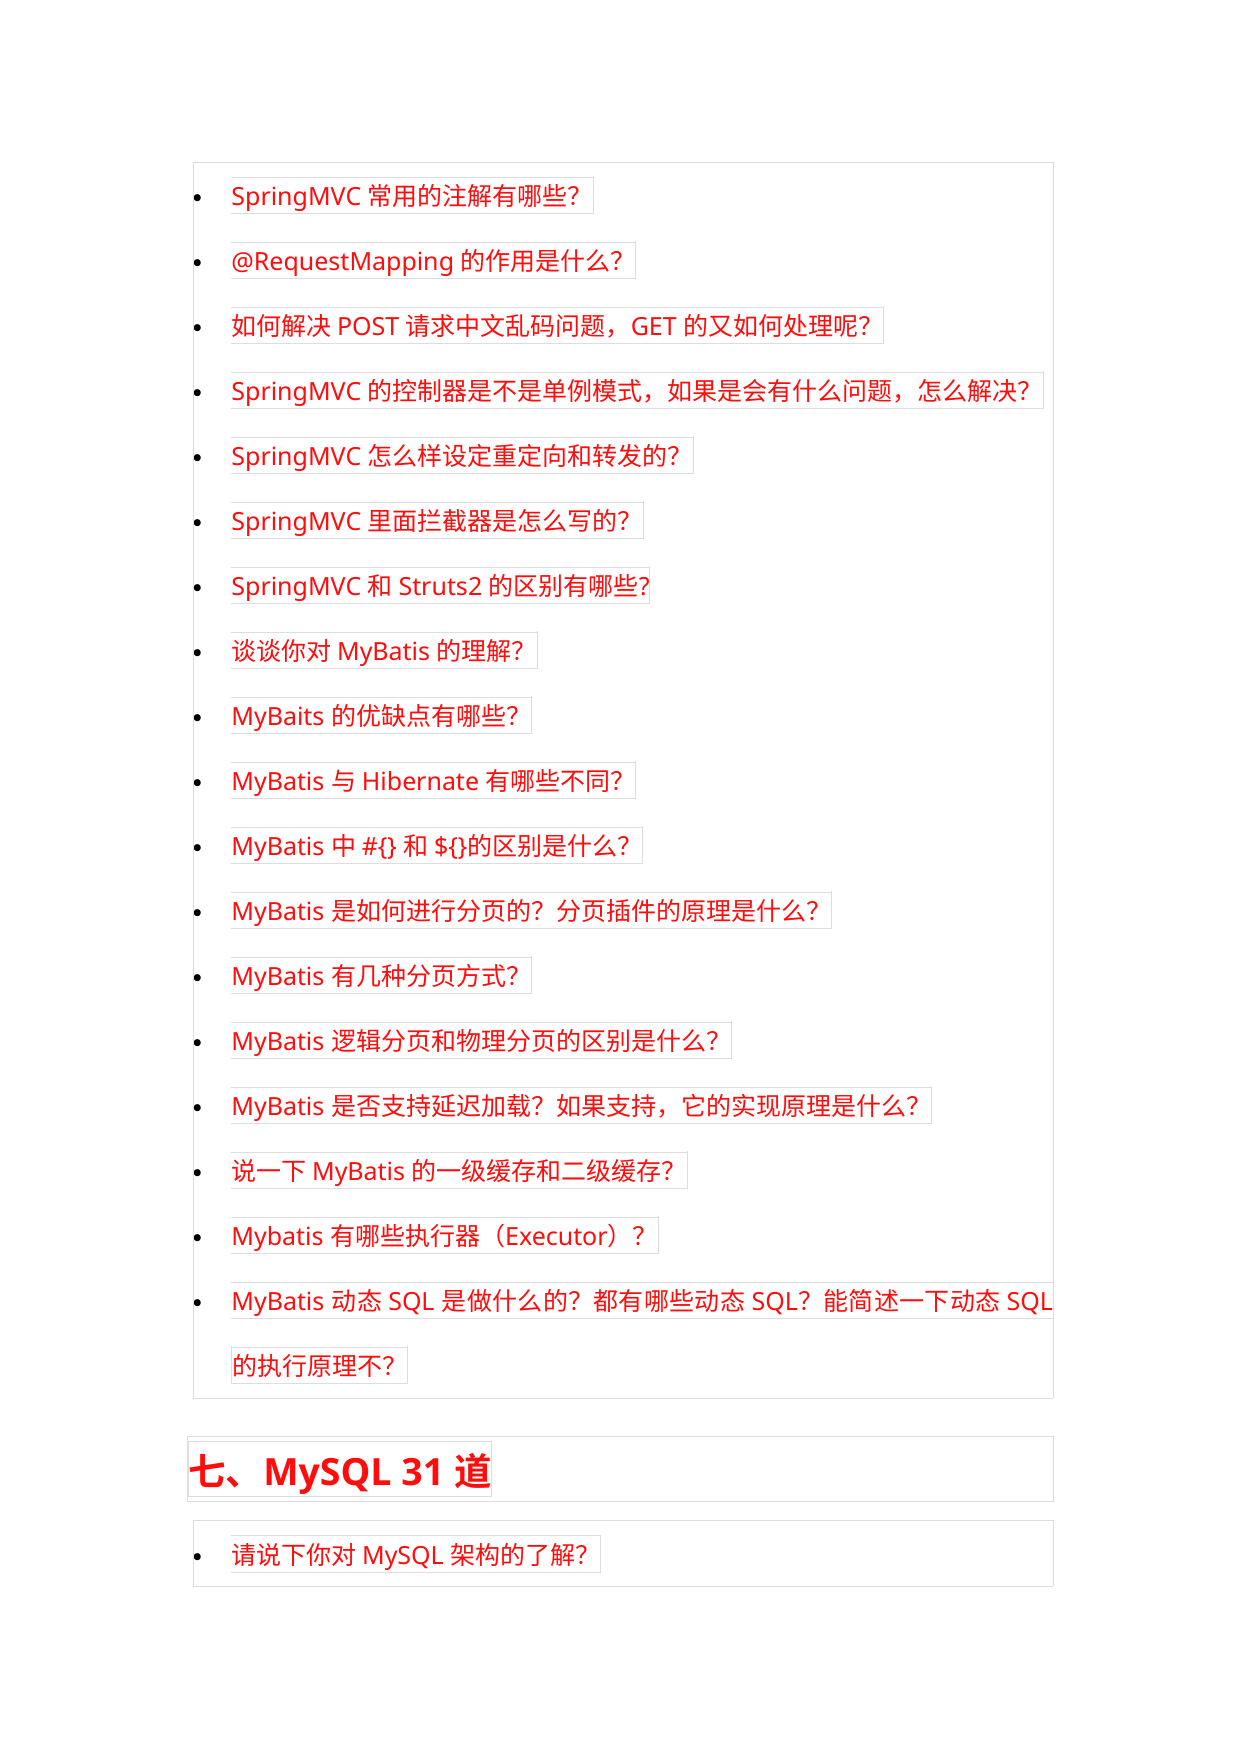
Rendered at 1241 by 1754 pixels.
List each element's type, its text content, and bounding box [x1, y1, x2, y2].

list MyBatis 动态 SQL 是做什么的？都有哪些动态 SQL？能简述一下动态 SQL的执行原理不？ [194, 1267, 1053, 1398]
list MyBatis 中 #{} 和 ${}的区别是什么？ [194, 812, 1053, 877]
list MyBatis 是否支持延迟加载？如果支持，它的实现原理是什么？ [194, 1072, 1053, 1137]
list 请说下你对 MySQL 架构的了解？ [194, 1521, 1053, 1586]
list MyBatis 是如何进行分页的？分页插件的原理是什么？ [194, 877, 1053, 942]
list MyBaits 的优缺点有哪些？ [194, 682, 1053, 747]
list 说一下 MyBatis 的一级缓存和二级缓存？ [194, 1137, 1053, 1202]
list 谈谈你对 MyBatis 的理解？ [194, 617, 1053, 682]
list Mybatis 有哪些执行器（Executor）？ [194, 1202, 1053, 1267]
list SpringMVC 和 Struts2 的区别有哪些? [194, 552, 1053, 617]
list MyBatis 逻辑分页和物理分页的区别是什么？ [194, 1007, 1053, 1072]
list MyBatis 有几种分页方式？ [194, 942, 1053, 1007]
subtitle 七、MySQL 31 道 [188, 1437, 1053, 1501]
list SpringMVC 怎么样设定重定向和转发的？ [194, 422, 1053, 487]
list 如何解决 POST 请求中文乱码问题，GET 的又如何处理呢？ [194, 292, 1053, 357]
list SpringMVC 里面拦截器是怎么写的？ [194, 487, 1053, 552]
list @RequestMapping 的作用是什么？ [194, 227, 1053, 292]
list SpringMVC 常用的注解有哪些？ [194, 163, 1053, 227]
list SpringMVC 的控制器是不是单例模式，如果是会有什么问题，怎么解决？ [194, 357, 1053, 422]
list MyBatis 与 Hibernate 有哪些不同？ [194, 747, 1053, 812]
